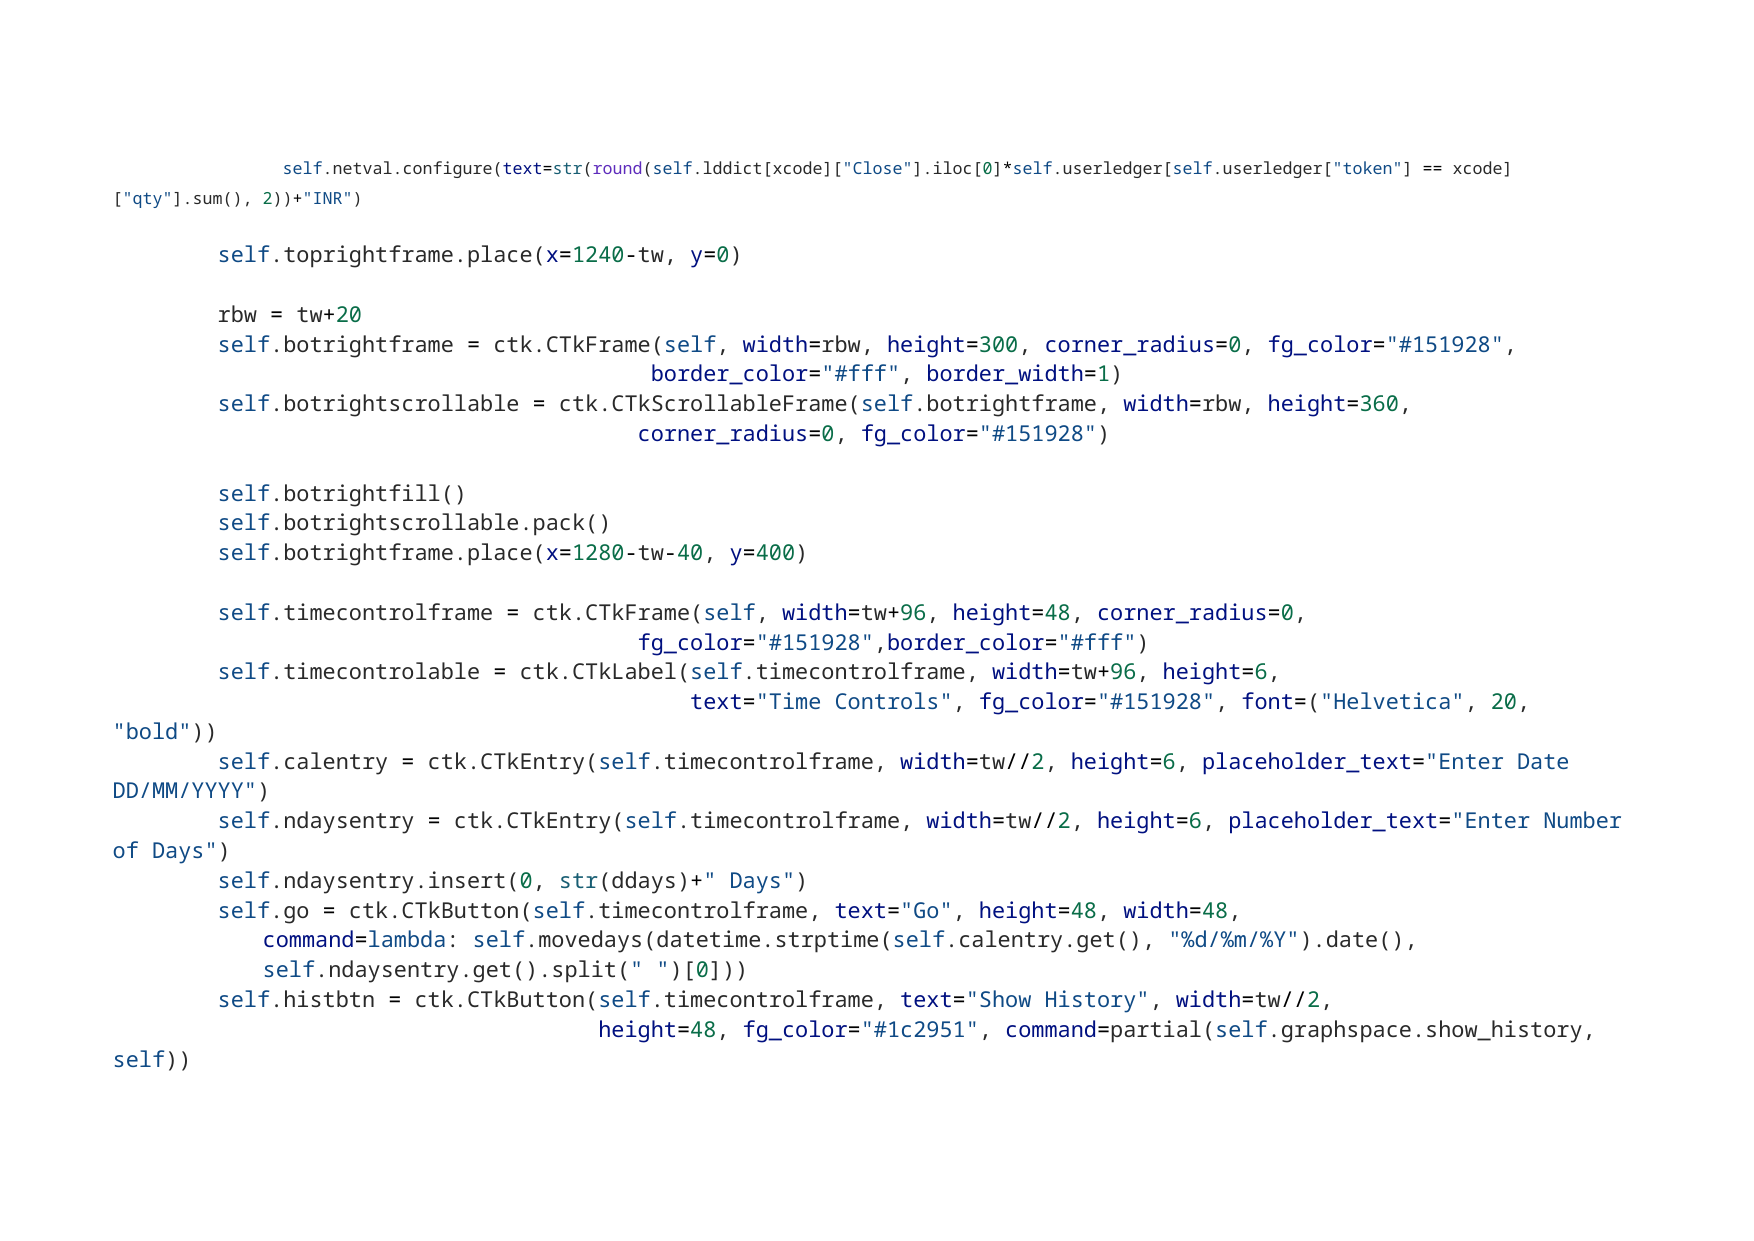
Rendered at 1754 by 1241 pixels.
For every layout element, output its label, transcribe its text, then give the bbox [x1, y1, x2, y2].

text corner_radius=0, fg_color="#151928") [562, 418, 1641, 448]
text self.botrightscrollable = ctk.CTkScrollableFrame(self.botrightframe, width=rbw, height=360, [112, 388, 1641, 418]
text self.timecontrolframe = ctk.CTkFrame(self, width=tw+96, height=48, corner_radius=0, [112, 597, 1641, 626]
text self.botrightscrollable.pack() [112, 507, 1641, 537]
text self.toprightframe.place(x=1240-tw, y=0) [112, 239, 1641, 269]
text fg_color="#151928",border_color="#fff") [637, 626, 1641, 656]
text self.netval.configure(text=str(round(self.lddict[xcode]["Close"].iloc[0]*self.userledger[self.userledger["token"] == xcode]["qty"].sum(), 2))+"INR") [112, 150, 1641, 209]
text self.histbtn = ctk.CTkButton(self.timecontrolframe, text="Show History", width=tw//2, [112, 984, 1641, 1014]
text self.go = ctk.CTkButton(self.timecontrolframe, text="Go", height=48, width=48, [112, 894, 1641, 924]
text self.timecontrolable = ctk.CTkLabel(self.timecontrolframe, width=tw+96, height=6, [112, 656, 1641, 686]
text self.ndaysentry = ctk.CTkEntry(self.timecontrolframe, width=tw//2, height=6, placeholder_text="Enter Number of Days") [112, 805, 1641, 865]
text text="Time Controls", fg_color="#151928", font=("Helvetica", 20, "bold")) [112, 686, 1641, 746]
text self.calentry = ctk.CTkEntry(self.timecontrolframe, width=tw//2, height=6, placeholder_text="Enter Date DD/MM/YYYY") [112, 746, 1641, 805]
text height=48, fg_color="#1c2951", command=partial(self.graphspace.show_history, self)) [112, 1014, 1641, 1073]
text border_color="#fff", border_width=1) [562, 358, 1641, 388]
text rbw = tw+20 [112, 299, 1641, 328]
text self.botrightfill() [112, 477, 1641, 507]
text self.ndaysentry.insert(0, str(ddays)+" Days") [112, 865, 1641, 894]
text command=lambda: self.movedays(datetime.strptime(self.calentry.get(), "%d/%m/%Y").date(), self.ndaysentry.get().split(" ")[0])) [262, 924, 1641, 984]
text self.botrightframe.place(x=1280-tw-40, y=400) [112, 537, 1641, 567]
text self.botrightframe = ctk.CTkFrame(self, width=rbw, height=300, corner_radius=0, fg_color="#151928", [112, 328, 1641, 358]
